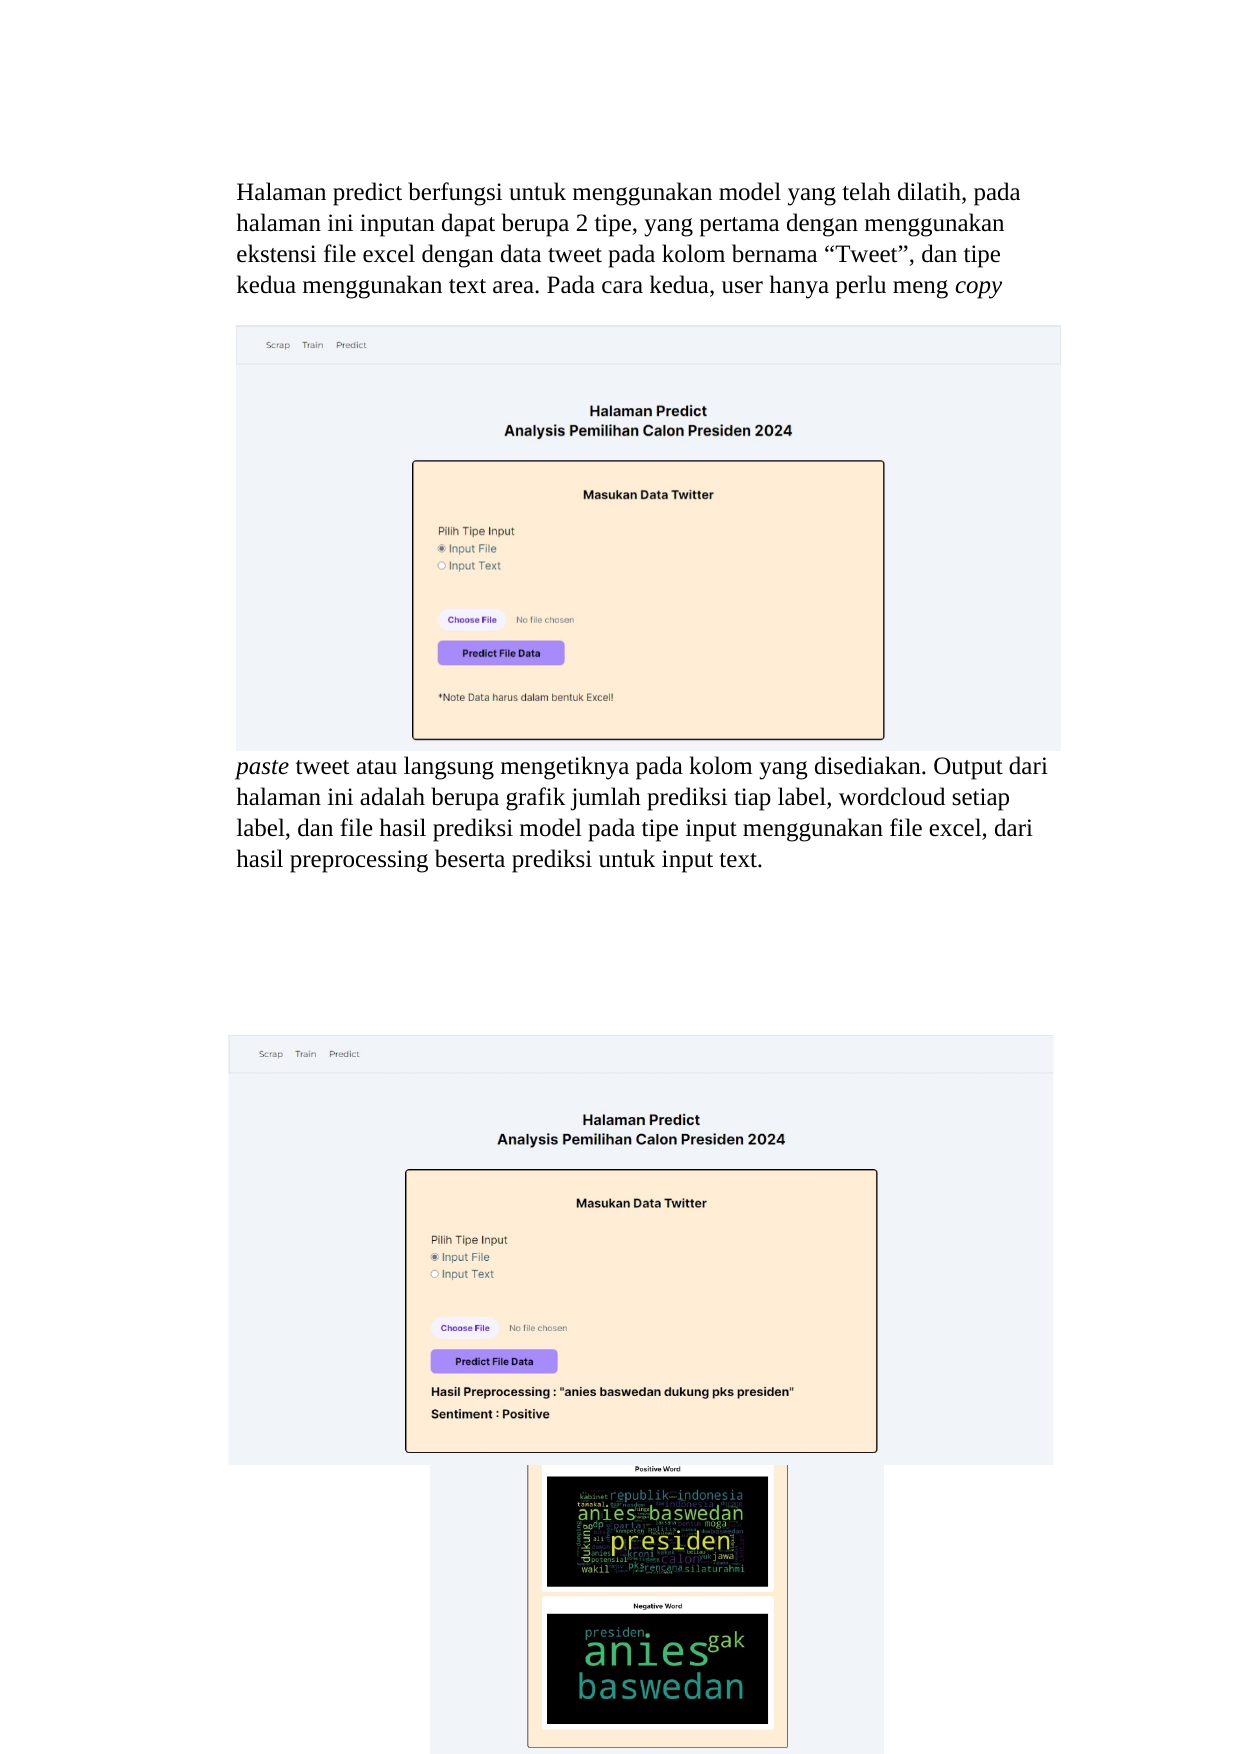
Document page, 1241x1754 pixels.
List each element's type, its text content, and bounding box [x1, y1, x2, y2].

picture [228, 1035, 1054, 1754]
picture [236, 325, 1061, 751]
